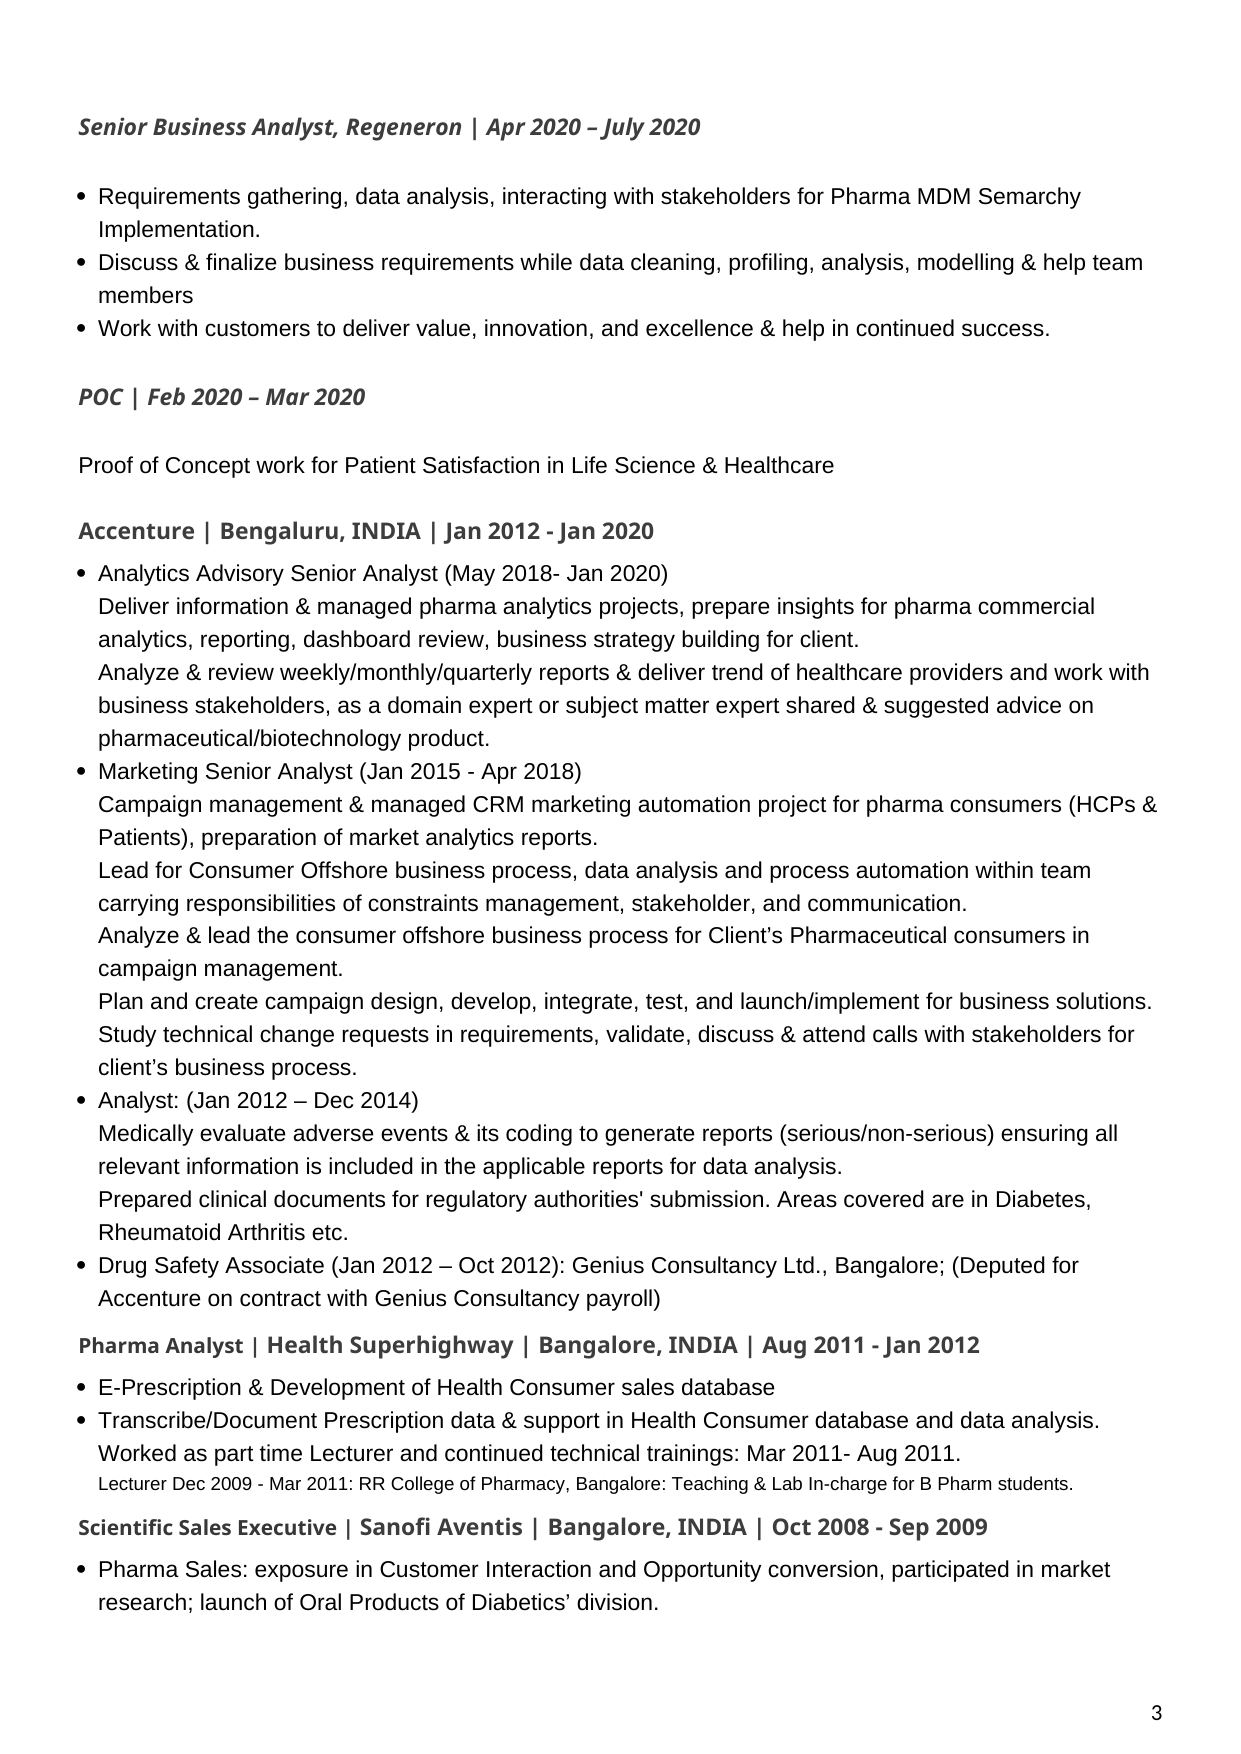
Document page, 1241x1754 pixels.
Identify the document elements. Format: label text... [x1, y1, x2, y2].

text Analyze & lead the consumer offshore business process for Client’s Pharmaceutical consumers in campaign management. [98, 922, 1162, 982]
list Analytics Advisory Senior Analyst (May 2018- Jan 2020) [77, 560, 1162, 587]
text Lead for Consumer Offshore business process, data analysis and process automation within team carrying responsibilities of constraints management, stakeholder, and communication. [98, 857, 1162, 916]
text Worked as part time Lecturer and continued technical trainings: Mar 2011- Aug 2011. [98, 1440, 1162, 1466]
text Study technical change requests in requirements, validate, discuss & attend calls with stakeholders for client’s business process. [98, 1021, 1162, 1081]
text Proof of Concept work for Patient Satisfaction in Life Science & Healthcare [78, 452, 1162, 479]
text Accenture | Bengaluru, INDIA | Jan 2012 - Jan 2020 [78, 515, 1162, 546]
text Medically evaluate adverse events & its coding to generate reports (serious/non-serious) ensuring all relevant information is included in the applicable reports for data analysis. [98, 1120, 1162, 1179]
text Deliver information & managed pharma analytics projects, prepare insights for pharma commercial analytics, reporting, dashboard review, business strategy building for client. [98, 593, 1162, 653]
list Transcribe/Document Prescription data & support in Health Consumer database and data analysis. [77, 1407, 1162, 1433]
text Campaign management & managed CRM marketing automation project for pharma consumers (HCPs & Patients), preparation of market analytics reports. [98, 791, 1162, 850]
text Prepared clinical documents for regulatory authorities' submission. Areas covered are in Diabetes, Rheumatoid Arthritis etc. [98, 1186, 1162, 1245]
list Discuss & finalize business requirements while data cleaning, profiling, analysis, modelling & help team members [77, 249, 1162, 308]
text Lecturer Dec 2009 - Mar 2011: RR College of Pharmacy, Bangalore: Teaching & Lab In-charge for B Pharm students. [98, 1473, 1162, 1494]
list Marketing Senior Analyst (Jan 2015 - Apr 2018) [77, 758, 1162, 784]
text Analyze & review weekly/monthly/quarterly reports & deliver trend of healthcare providers and work with business stakeholders, as a domain expert or subject matter expert shared & suggested advice on pharmaceutical/biotechnology product. [98, 659, 1162, 751]
list Requirements gathering, data analysis, interacting with stakeholders for Pharma MDM Semarchy Implementation. [77, 183, 1162, 242]
list E-Prescription & Development of Health Consumer sales database [77, 1374, 1162, 1400]
list Pharma Sales: exposure in Customer Interaction and Opportunity conversion, participated in market research; launch of Oral Products of Diabetics’ division. [77, 1556, 1162, 1615]
text Pharma Analyst | Health Superhighway | Bangalore, INDIA | Aug 2011 - Jan 2012 [78, 1332, 1162, 1359]
list Drug Safety Associate (Jan 2012 – Oct 2012): Genius Consultancy Ltd., Bangalore; (Deputed for Accenture on contract with Genius Consultancy payroll) [77, 1252, 1162, 1311]
text POC | Feb 2020 – Mar 2020 [78, 381, 1162, 412]
list Analyst: (Jan 2012 – Dec 2014) [77, 1087, 1162, 1113]
text Scientific Sales Executive | Sanofi Aventis | Bangalore, INDIA | Oct 2008 - Sep 2009 [78, 1514, 1162, 1541]
text Plan and create campaign design, develop, integrate, test, and launch/implement for business solutions. [98, 988, 1162, 1015]
text Senior Business Analyst, Regeneron | Apr 2020 – July 2020 [78, 111, 1162, 142]
list Work with customers to deliver value, innovation, and excellence & help in continued success. [77, 315, 1162, 341]
